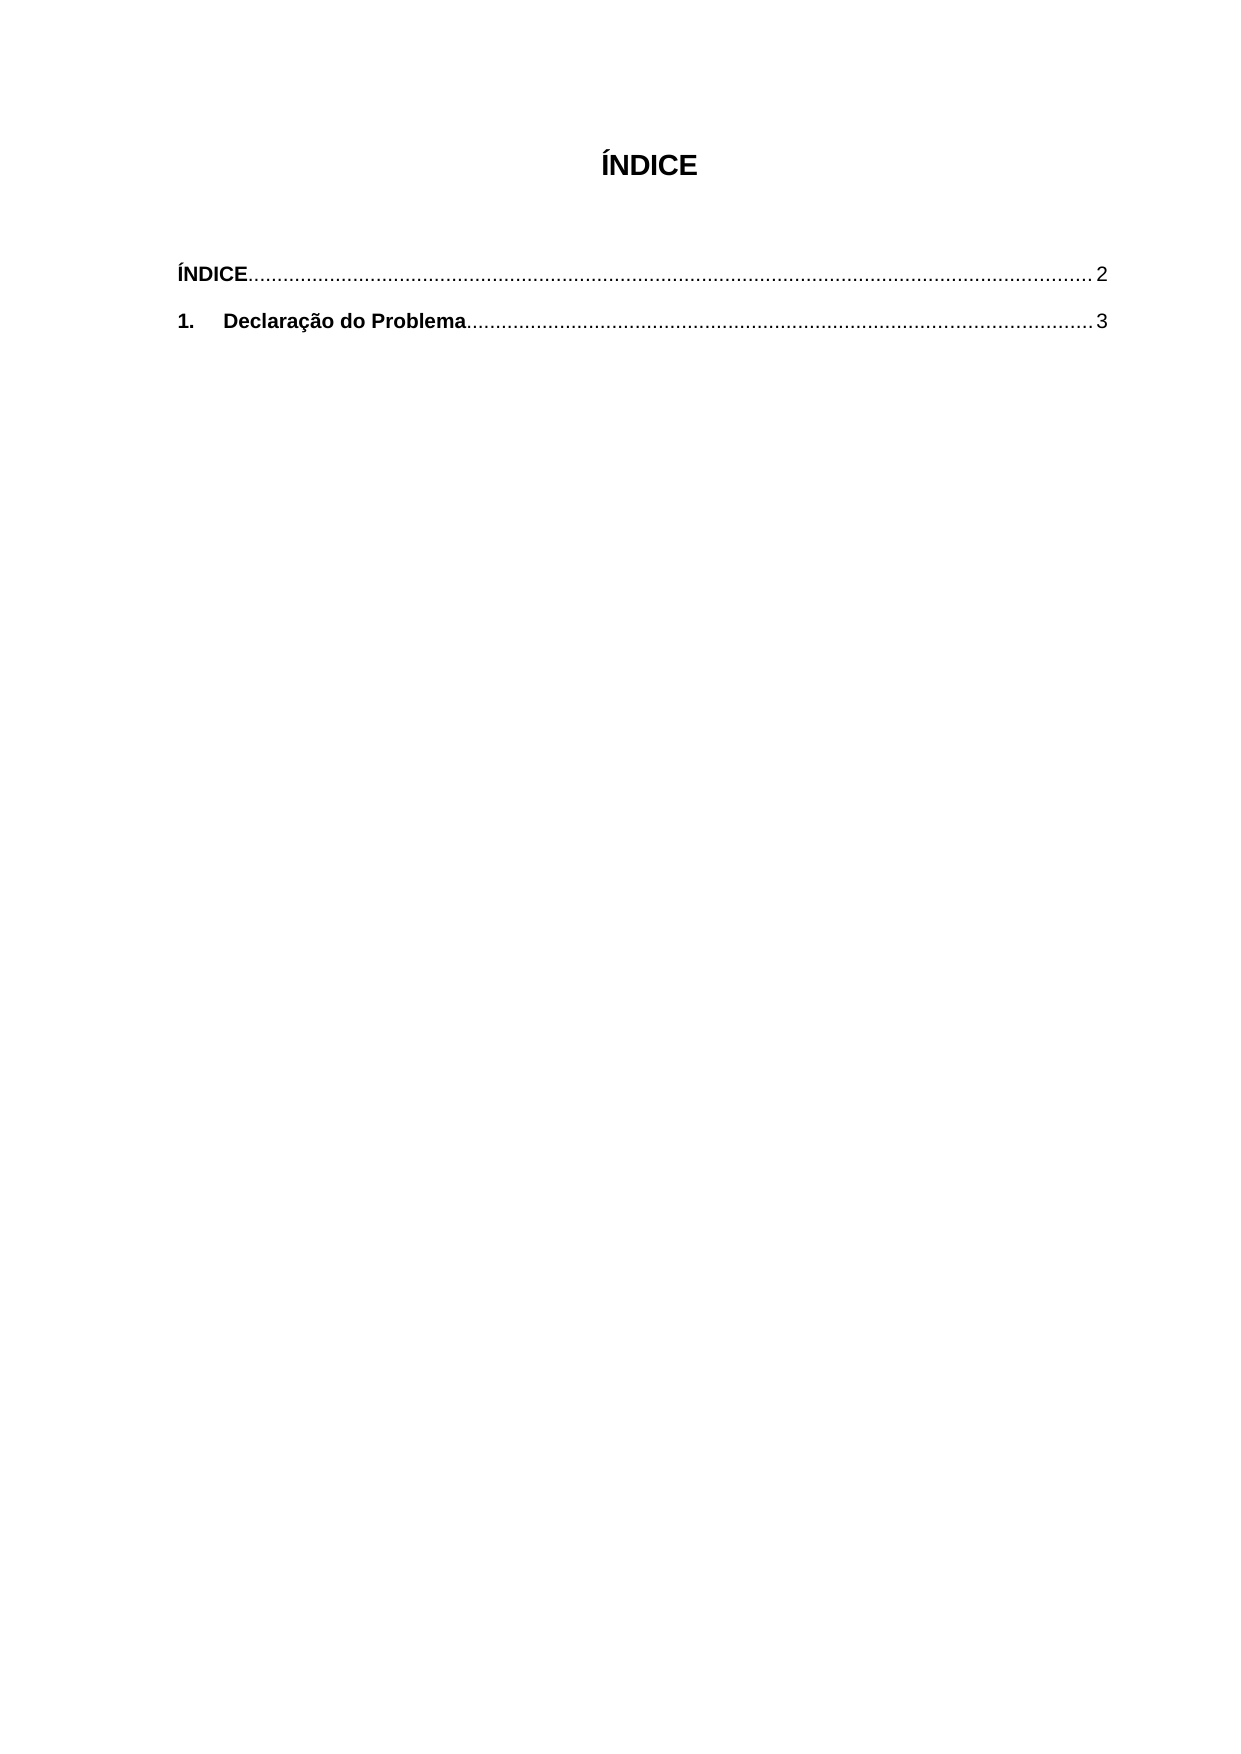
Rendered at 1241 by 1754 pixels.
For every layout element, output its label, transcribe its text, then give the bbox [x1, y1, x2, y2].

text 1. Declaração do Problema 3 [177, 308, 1063, 332]
text ÍNDICE 2 [177, 262, 1063, 286]
text ÍNDICE [236, 148, 1063, 181]
